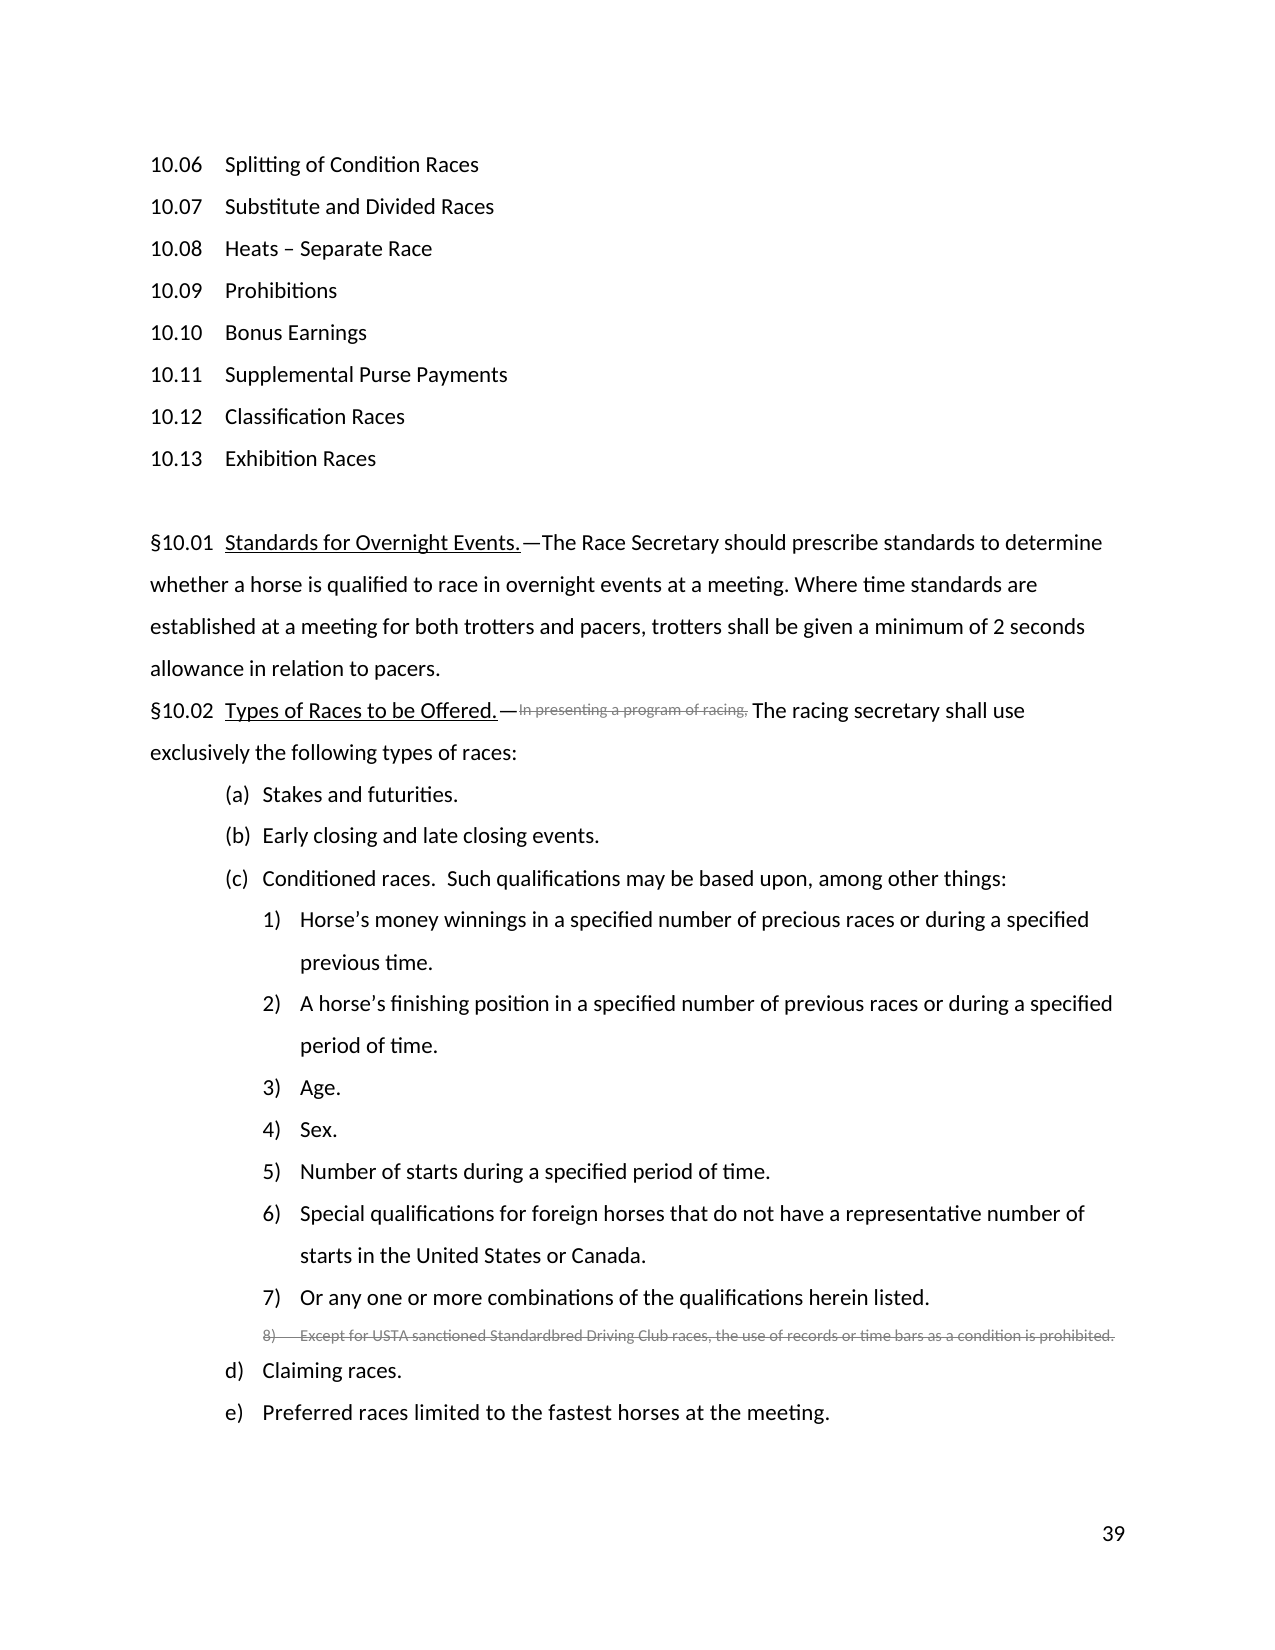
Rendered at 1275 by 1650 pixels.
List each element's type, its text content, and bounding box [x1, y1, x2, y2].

list Sex. [262, 1116, 1125, 1143]
text 10.13 Exhibition Races [150, 444, 1125, 472]
text 10.11 Supplemental Purse Payments [150, 360, 1125, 388]
text §10.02 Types of Races to be Offered.—In presenting a program of racing, The racing secretary shall use exclusively the following types of races: [150, 696, 1125, 766]
text §10.01 Standards for Overnight Events.—The Race Secretary should prescribe standards to determine whether a horse is qualified to race in overnight events at a meeting. Where time standards are established at a meeting for both trotters and pacers, trotters shall be given a minimum of 2 seconds allowance in relation to pacers. [150, 528, 1125, 682]
text 10.07 Substitute and Divided Races [150, 192, 1125, 220]
list Special qualifications for foreign horses that do not have a representative number of starts in the United States or Canada. [262, 1199, 1125, 1269]
list Claiming races. [225, 1356, 1125, 1384]
text 10.12 Classification Races [150, 402, 1125, 430]
list Early closing and late closing events. [225, 822, 1125, 850]
list Or any one or more combinations of the qualifications herein listed. [262, 1283, 1125, 1311]
list Conditioned races. Such qualifications may be based upon, among other things: [225, 864, 1125, 892]
text 10.09 Prohibitions [150, 276, 1125, 304]
list Horse’s money winnings in a specified number of precious races or during a specified previous time. [262, 906, 1125, 976]
list Stakes and futurities. [225, 780, 1125, 808]
list Preferred races limited to the fastest horses at the meeting. [225, 1398, 1125, 1426]
text 10.08 Heats – Separate Race [150, 234, 1125, 262]
text 10.06 Splitting of Condition Races [150, 150, 1125, 178]
text 10.10 Bonus Earnings [150, 318, 1125, 346]
list A horse’s finishing position in a specified number of previous races or during a specified period of time. [262, 989, 1125, 1059]
list Number of starts during a specified period of time. [262, 1157, 1125, 1186]
list Except for USTA sanctioned Standardbred Driving Club races, the use of records or time bars as a condition is prohibited. [262, 1325, 1125, 1346]
list Age. [262, 1073, 1125, 1102]
